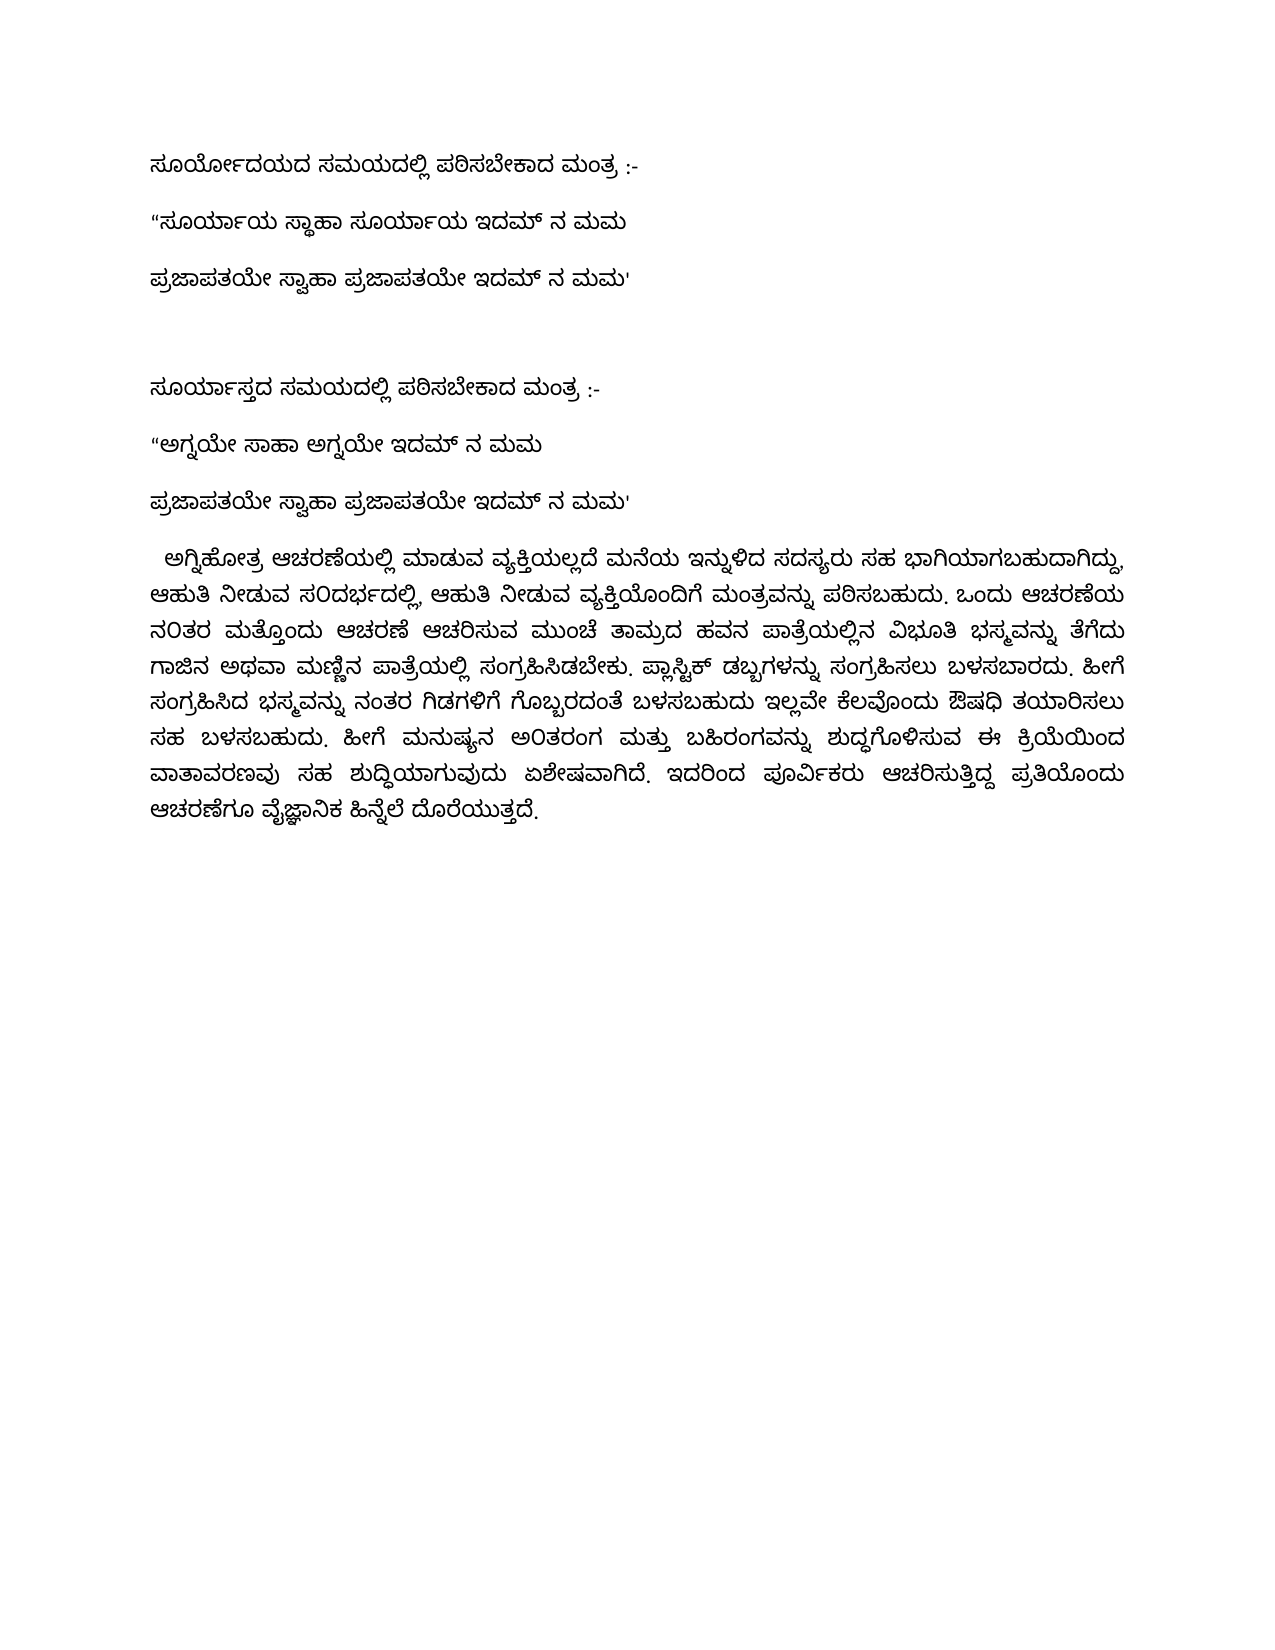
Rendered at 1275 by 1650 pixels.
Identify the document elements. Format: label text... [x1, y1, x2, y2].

text ಸೂರ್ಯಾಸ್ತದ ಸಮಯದಲ್ಲಿ ಪಠಿಸಬೇಕಾದ ಮಂತ್ರ :- [150, 373, 1125, 404]
text ಅಗ್ನಿಹೋತ್ರ ಆಚರಣೆಯಲ್ಲಿ ಮಾಡುವ ವ್ಯಕ್ತಿಯಲ್ಲದೆ ಮನೆಯ ಇನ್ನುಳಿದ ಸದಸ್ಯರು ಸಹ ಭಾಗಿಯಾಗಬಹುದಾಗಿದ್ದು, ಆಹುತಿ ನೀಡುವ ಸ೦ದರ್ಭದಲ್ಲಿ, ಆಹುತಿ ನೀಡುವ ವ್ಯಕ್ತಿಯೊಂದಿಗೆ ಮಂತ್ರವನ್ನು ಪಠಿಸಬಹುದು. ಒಂದು ಆಚರಣೆಯ ನ೦ತರ ಮತ್ತೊಂದು ಆಚರಣೆ ಆಚರಿಸುವ ಮುಂಚೆ ತಾಮ್ರದ ಹವನ ಪಾತ್ರೆಯಲ್ಲಿನ ವಿಭೂತಿ ಭಸ್ಮವನ್ನು ತೆಗೆದು ಗಾಜಿನ ಅಥವಾ ಮಣ್ಣಿನ ಪಾತ್ರೆಯಲ್ಲಿ ಸಂಗ್ರಹಿಸಿಡಬೇಕು. ಪ್ಲಾಸ್ಟಿಕ್‌ ಡಬ್ಬಗಳನ್ನು ಸಂಗ್ರಹಿಸಲು ಬಳಸಬಾರದು. ಹೀಗೆ ಸಂಗ್ರಹಿಸಿದ ಭಸ್ಮವನ್ನು ನಂತರ ಗಿಡಗಳಿಗೆ ಗೊಬ್ಬರದಂತೆ ಬಳಸಬಹುದು ಇಲ್ಲವೇ ಕೆಲವೊಂದು ಔಷಧಿ ತಯಾರಿಸಲು ಸಹ ಬಳಸಬಹುದು. ಹೀಗೆ ಮನುಷ್ಯನ ಅ೦ತರಂಗ ಮತ್ತು ಬಹಿರಂಗವನ್ನು ಶುದ್ಧಗೊಳಿಸುವ ಈ ಕ್ರಿಯೆಯಿಂದ ವಾತಾವರಣವು ಸಹ ಶುದ್ಧಿಯಾಗುವುದು ಏಶೇಷವಾಗಿದೆ. ಇದರಿಂದ ಪೂರ್ವಿಕರು ಆಚರಿಸುತ್ತಿದ್ದ ಪ್ರತಿಯೊಂದು ಆಚರಣೆಗೂ ವೈಜ್ಞಾನಿಕ ಹಿನ್ನೆಲೆ ದೊರೆಯುತ್ತದೆ. [150, 544, 1125, 826]
text ಸೂರ್ಯೋದಯದ ಸಮಯದಲ್ಲಿ ಪಠಿಸಬೇಕಾದ ಮಂತ್ರ :- [150, 150, 1125, 181]
text “ಅಗ್ನಯೇ ಸಾಹಾ ಅಗ್ನಯೇ ಇದಮ್‌ ನ ಮಮ [150, 430, 1125, 461]
text “ಸೂರ್ಯಾಯ ಸ್ಥಾಹಾ ಸೂರ್ಯಾಯ ಇದಮ್‌ ನ ಮಮ [150, 207, 1125, 238]
text ಪ್ರಜಾಪತಯೇ ಸ್ವಾಹಾ ಪ್ರಜಾಪತಯೇ ಇದಮ್‌ ನ ಮಮ' [150, 263, 1125, 295]
text ಪ್ರಜಾಪತಯೇ ಸ್ವಾಹಾ ಪ್ರಜಾಪತಯೇ ಇದಮ್‌ ನ ಮಮ' [150, 487, 1125, 518]
